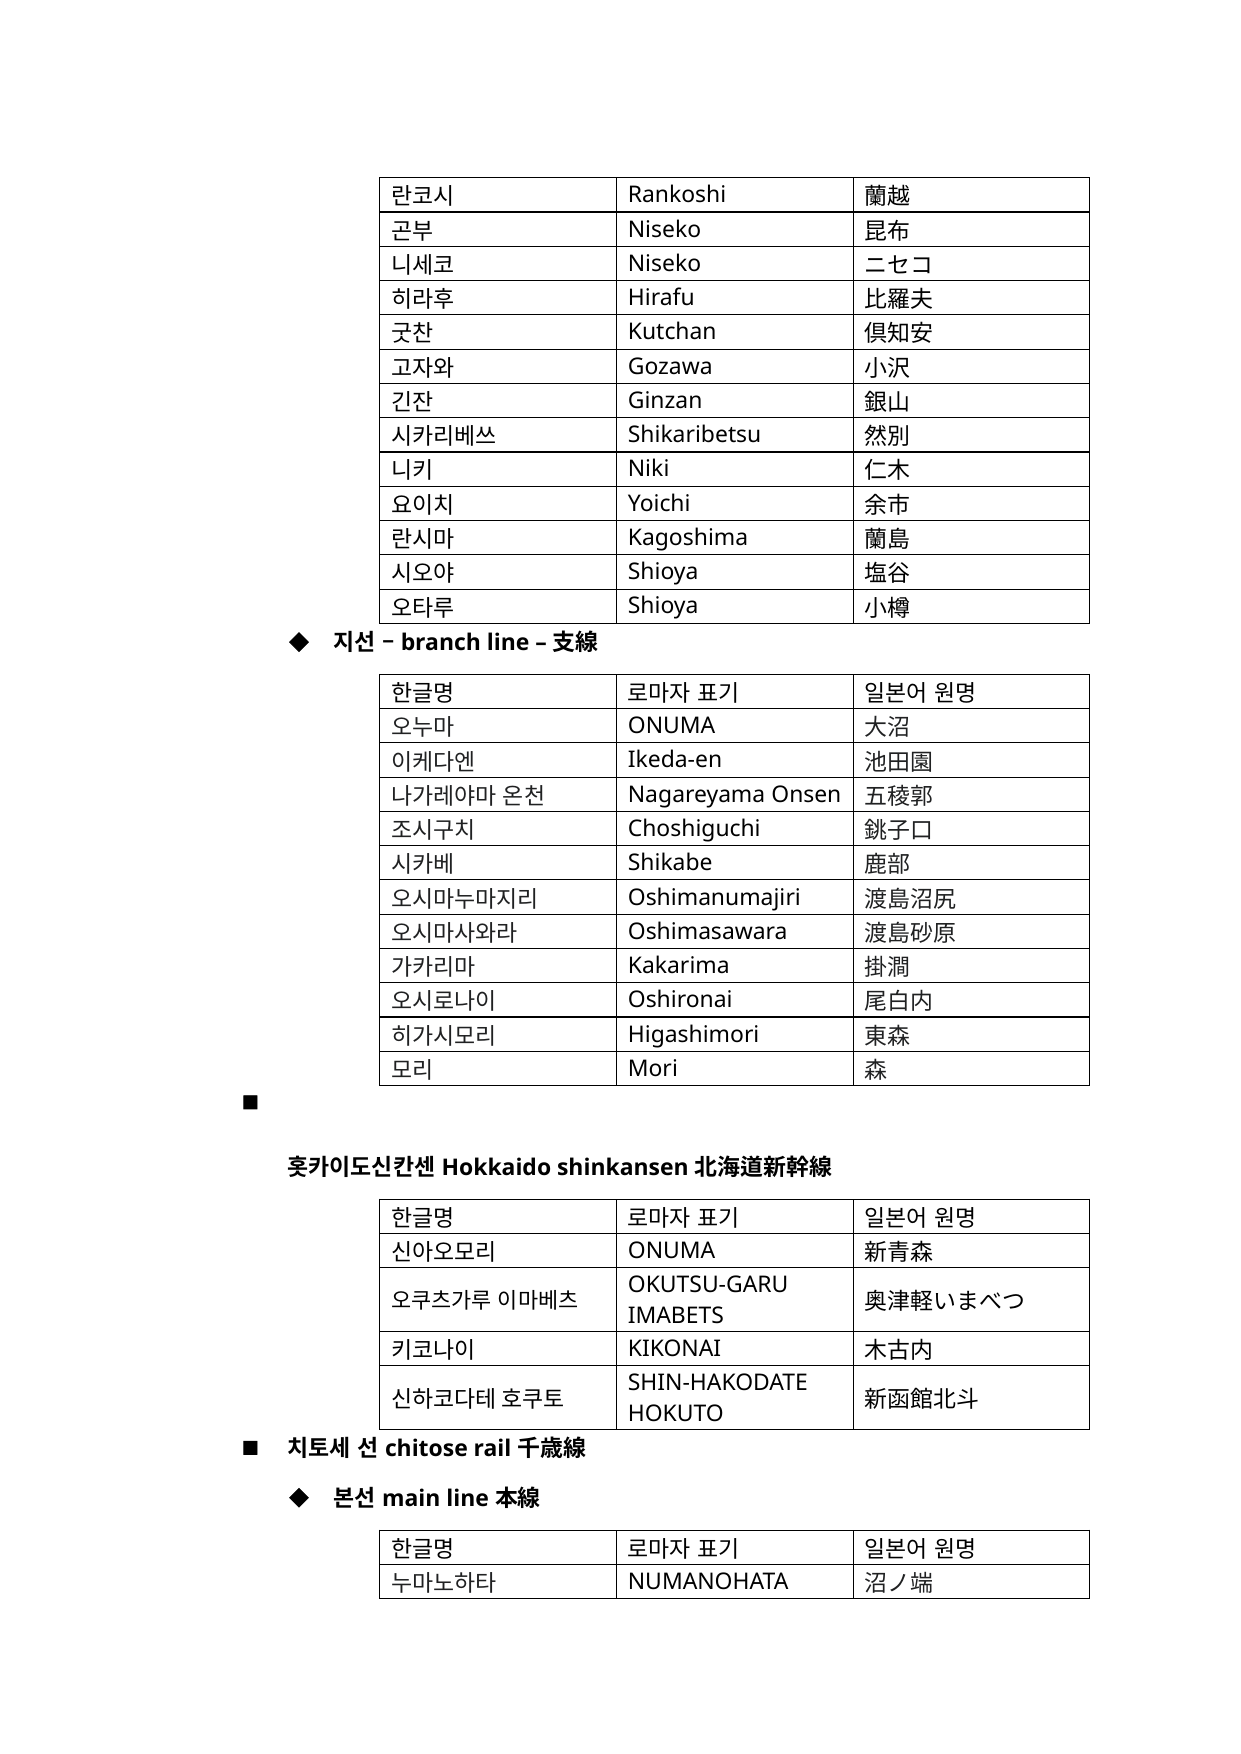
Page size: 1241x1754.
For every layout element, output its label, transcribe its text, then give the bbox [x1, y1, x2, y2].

table_cell Oshimasawara [617, 915, 853, 948]
table_cell OKUTSU-GARU IMABETS [617, 1268, 853, 1331]
table_cell 小沢 [854, 350, 1089, 383]
list 치토세 선 chitose rail 千歳線 [242, 1429, 1090, 1463]
table_header 한글명 [380, 1531, 616, 1564]
table_cell 신하코다테 호쿠토 [380, 1366, 616, 1428]
table_cell ONUMA [617, 1234, 853, 1267]
table_cell 森 [854, 1052, 1089, 1085]
table_header 일본어 원명 [854, 1200, 1089, 1233]
list 홋카이도신칸센 Hokkaido shinkansen 北海道新幹線 [242, 1086, 1090, 1182]
table_cell 然別 [854, 418, 1089, 451]
table_cell 東森 [854, 1018, 1089, 1051]
table_cell Oshironai [617, 983, 853, 1016]
table_cell 시오야 [380, 555, 616, 588]
table_cell 모리 [380, 1052, 616, 1085]
table_cell Niseko [617, 213, 853, 246]
table_cell 굿찬 [380, 315, 616, 348]
table_cell 조시구치 [380, 812, 616, 845]
table_cell Shikabe [617, 846, 853, 879]
table_cell Niseko [617, 247, 853, 280]
table_header 한글명 [380, 675, 616, 708]
table_cell ONUMA [617, 709, 853, 742]
table_cell 五稜郭 [854, 778, 1089, 811]
table_cell 오시마누마지리 [380, 880, 616, 914]
table_cell Mori [617, 1052, 853, 1085]
table_cell 新青森 [854, 1234, 1089, 1267]
table_cell 池田園 [854, 743, 1089, 777]
table_cell 渡島沼尻 [854, 880, 1089, 914]
table_cell 오시마사와라 [380, 915, 616, 948]
table_cell 小樽 [854, 590, 1089, 623]
table_header 일본어 원명 [854, 1531, 1089, 1564]
table_cell 란시마 [380, 521, 616, 554]
table_cell 신아오모리 [380, 1234, 616, 1267]
table_cell 銀山 [854, 384, 1089, 417]
table_cell 오시로나이 [380, 983, 616, 1016]
table_cell 尾白内 [854, 983, 1089, 1016]
table_cell Niki [617, 453, 853, 486]
table_cell 新函館北斗 [854, 1366, 1089, 1428]
table_cell 누마노하타 [380, 1565, 616, 1598]
table_cell 塩谷 [854, 555, 1089, 588]
table_cell 오누마 [380, 709, 616, 742]
list 본선 main line 本線 [287, 1479, 1090, 1513]
table_cell 나가레야마 온천 [380, 778, 616, 811]
table_cell 오타루 [380, 590, 616, 623]
table_cell 渡島砂原 [854, 915, 1089, 948]
table_cell 比羅夫 [854, 281, 1089, 314]
table_cell Gozawa [617, 350, 853, 383]
table_cell 沼ノ端 [854, 1565, 1089, 1598]
table_cell 大沼 [854, 709, 1089, 742]
table_cell Choshiguchi [617, 812, 853, 845]
table_cell Higashimori [617, 1018, 853, 1051]
table_cell 木古内 [854, 1332, 1089, 1365]
table_cell 긴잔 [380, 384, 616, 417]
table_cell Kakarima [617, 949, 853, 982]
table_cell 仁木 [854, 453, 1089, 486]
table_cell 掛澗 [854, 949, 1089, 982]
table_cell 히가시모리 [380, 1018, 616, 1051]
table_cell 鹿部 [854, 846, 1089, 879]
table_cell 倶知安 [854, 315, 1089, 348]
table_cell Shioya [617, 555, 853, 588]
table_cell 히라후 [380, 281, 616, 314]
table_cell Yoichi [617, 487, 853, 520]
table_cell ニセコ [854, 247, 1089, 280]
table_cell Oshimanumajiri [617, 880, 853, 914]
table_cell 蘭越 [854, 178, 1089, 211]
table_cell Rankoshi [617, 178, 853, 211]
table_cell 余市 [854, 487, 1089, 520]
table_header 한글명 [380, 1200, 616, 1233]
table_cell 시카리베쓰 [380, 418, 616, 451]
table_cell Hirafu [617, 281, 853, 314]
table_cell 요이치 [380, 487, 616, 520]
table_cell Shikaribetsu [617, 418, 853, 451]
table_cell Kagoshima [617, 521, 853, 554]
table_cell 銚子口 [854, 812, 1089, 845]
table_cell SHIN-HAKODATE HOKUTO [617, 1366, 853, 1428]
table_header 로마자 표기 [617, 1531, 853, 1564]
table_header 로마자 표기 [617, 1200, 853, 1233]
table_cell 오쿠츠가루 이마베츠 [380, 1268, 616, 1331]
table_cell 니세코 [380, 247, 616, 280]
table_cell NUMANOHATA [617, 1565, 853, 1598]
table_cell 고자와 [380, 350, 616, 383]
table_cell KIKONAI [617, 1332, 853, 1365]
table_cell 가카리마 [380, 949, 616, 982]
table_cell 란코시 [380, 178, 616, 211]
table_header 일본어 원명 [854, 675, 1089, 708]
table_cell 蘭島 [854, 521, 1089, 554]
table_cell 곤부 [380, 213, 616, 246]
table_cell Shioya [617, 590, 853, 623]
table_cell 니키 [380, 453, 616, 486]
table_cell Kutchan [617, 315, 853, 348]
table_cell Nagareyama Onsen [617, 778, 853, 811]
table_header 로마자 표기 [617, 675, 853, 708]
table_cell 昆布 [854, 213, 1089, 246]
table_cell 이케다엔 [380, 743, 616, 777]
table_cell 키코나이 [380, 1332, 616, 1365]
table_cell 奥津軽いまべつ [854, 1268, 1089, 1331]
table_cell Ikeda-en [617, 743, 853, 777]
list 지선 – branch line – 支線 [287, 624, 1090, 657]
table_cell Ginzan [617, 384, 853, 417]
table_cell 시카베 [380, 846, 616, 879]
